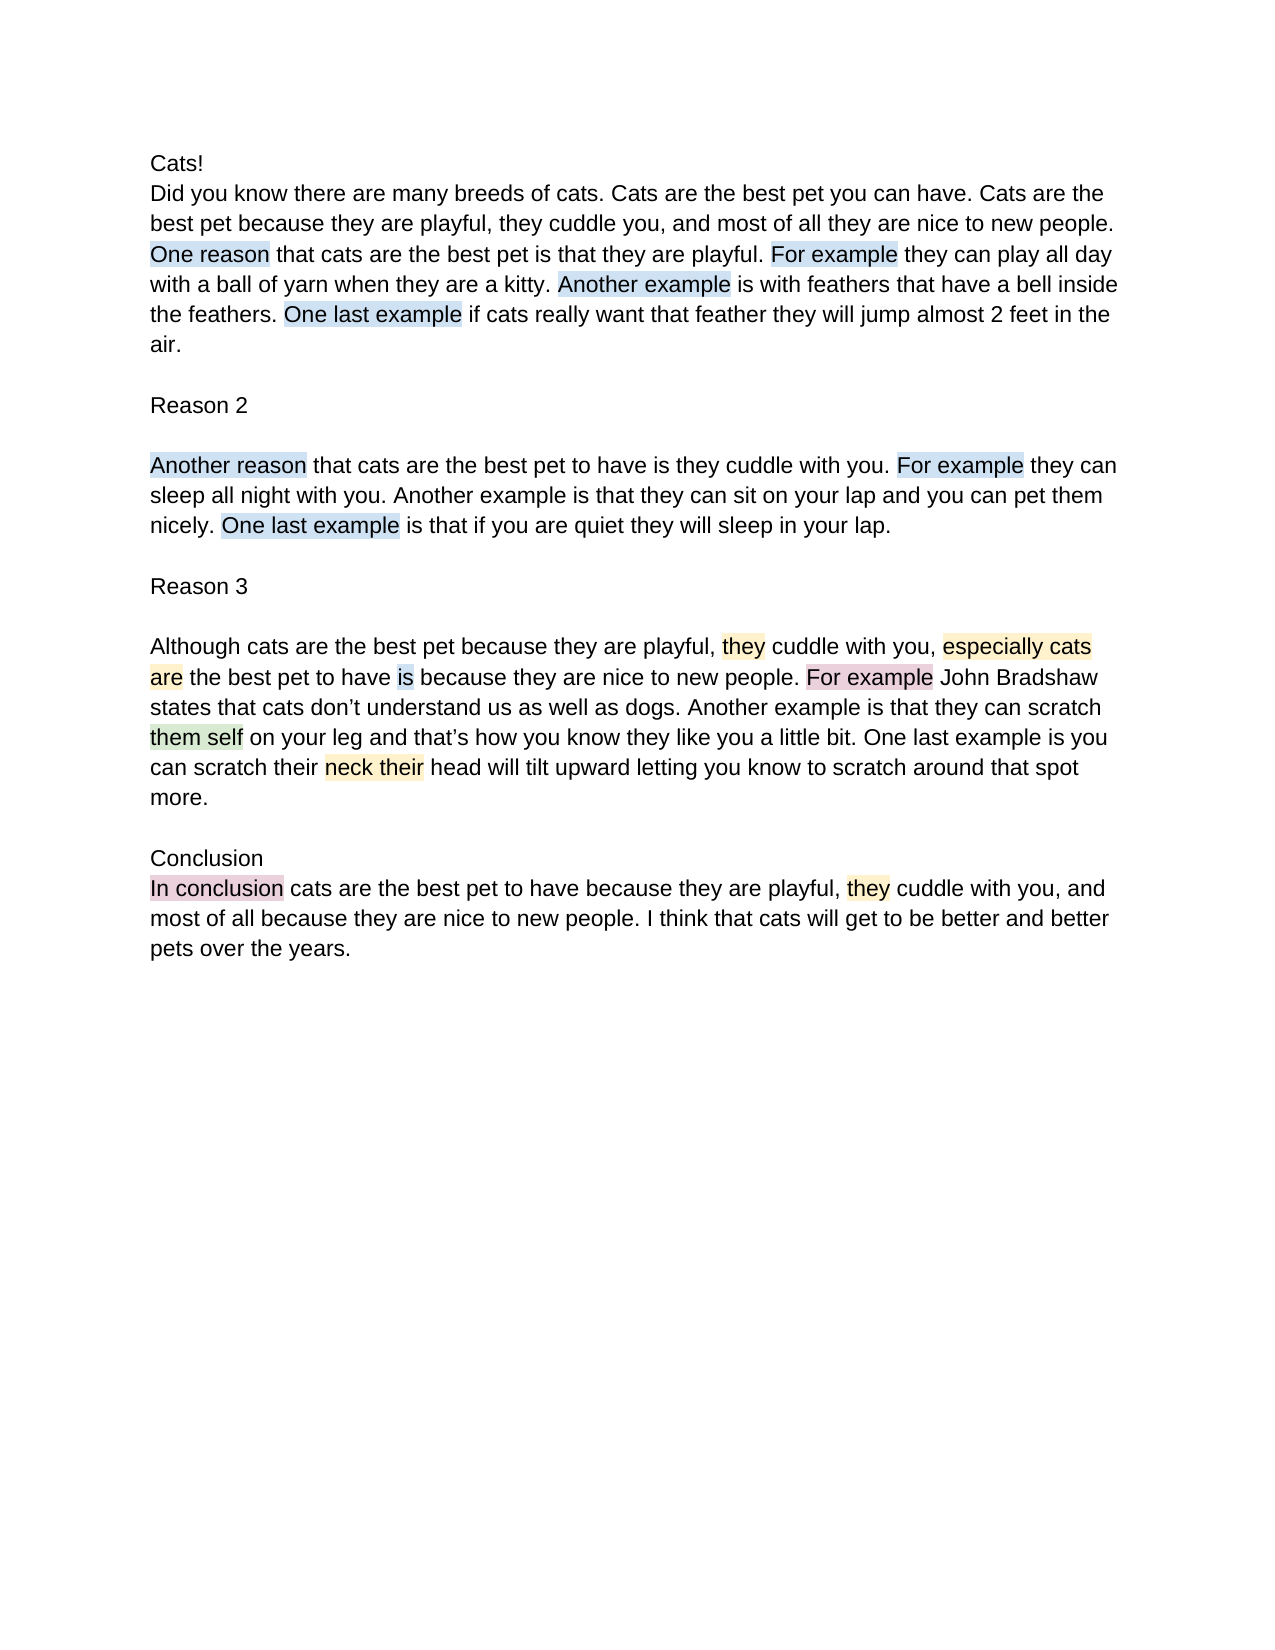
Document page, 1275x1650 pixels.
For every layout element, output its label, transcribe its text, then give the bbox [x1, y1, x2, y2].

text Another reason that cats are the best pet to have is they cuddle with you. For example they can sleep all night with you. Another example is that they can sit on your lap and you can pet them nicely. One last example is that if you are quiet they will sleep in your lap. [150, 452, 1125, 539]
text In conclusion cats are the best pet to have because they are playful, they cuddle with you, and most of all because they are nice to new people. I think that cats will get to be better and better pets over the years. [150, 875, 1125, 962]
text Conclusion [150, 845, 1125, 871]
text Cats! [150, 150, 1125, 176]
text Did you know there are many breeds of cats. Cats are the best pet you can have. Cats are the best pet because they are playful, they cuddle you, and most of all they are nice to new people. One reason that cats are the best pet is that they are playful. For example they can play all day with a ball of yarn when they are a kitty. Another example is with feathers that have a bell inside the feathers. One last example if cats really want that feather they will jump almost 2 feet in the air. [150, 180, 1125, 358]
text Reason 2 [150, 392, 1125, 418]
text Although cats are the best pet because they are playful, they cuddle with you, especially cats are the best pet to have is because they are nice to new people. For example John Bradshaw states that cats don’t understand us as well as dogs. Another example is that they can scratch them self on your leg and that’s how you know they like you a little bit. One last example is you can scratch their neck their head will tilt upward letting you know to scratch around that spot more. [150, 633, 1125, 811]
text Reason 3 [150, 573, 1125, 599]
